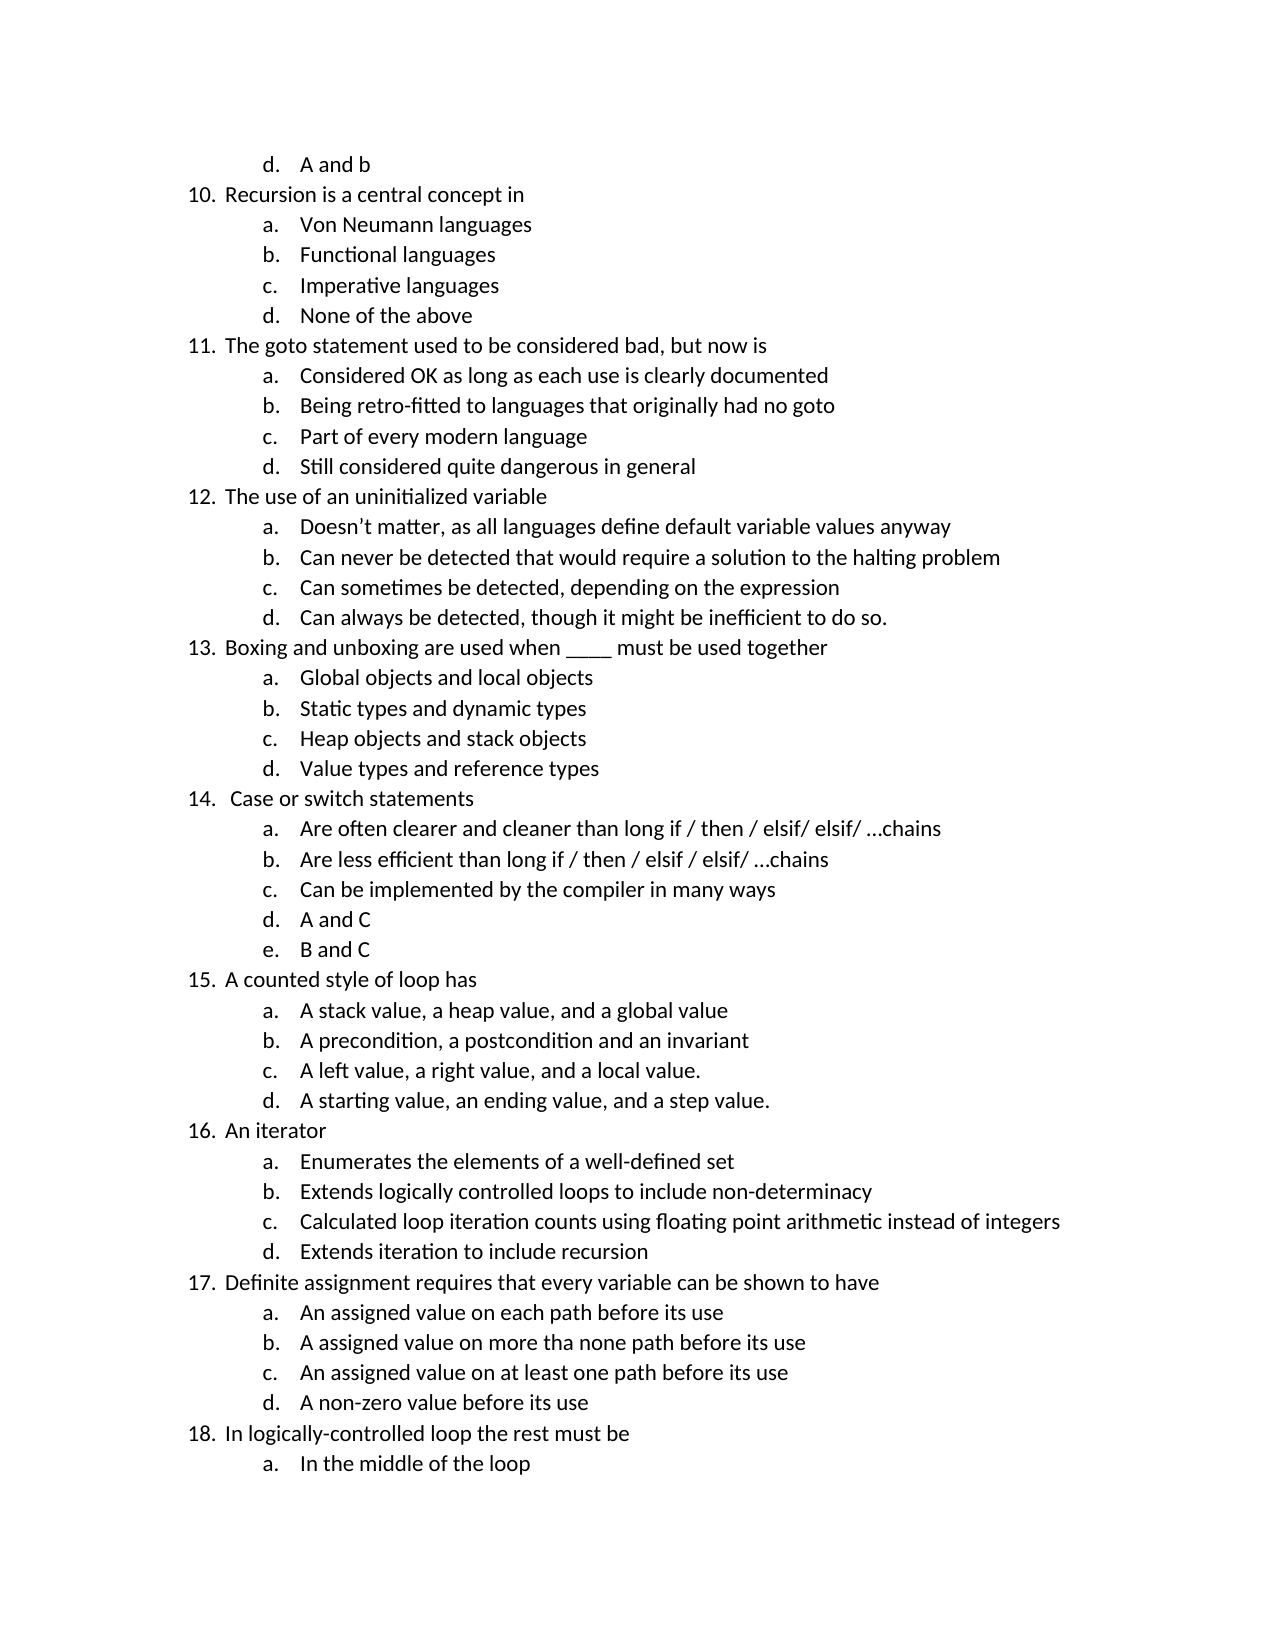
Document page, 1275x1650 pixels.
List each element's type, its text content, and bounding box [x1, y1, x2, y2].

list In the middle of the loop [262, 1449, 1125, 1477]
list Can sometimes be detected, depending on the expression [262, 573, 1125, 601]
list Doesn’t matter, as all languages define default variable values anyway [262, 512, 1125, 541]
list Can always be detected, though it might be inefficient to do so. [262, 603, 1125, 631]
list Von Neumann languages [262, 210, 1125, 238]
list Still considered quite dangerous in general [262, 452, 1125, 480]
list A precondition, a postcondition and an invariant [262, 1026, 1125, 1054]
list A assigned value on more tha none path before its use [262, 1328, 1125, 1356]
list A stack value, a heap value, and a global value [262, 996, 1125, 1024]
list Global objects and local objects [262, 663, 1125, 692]
list The use of an uninitialized variable [187, 482, 1125, 510]
list None of the above [262, 301, 1125, 329]
list Can be implemented by the compiler in many ways [262, 875, 1125, 903]
list Can never be detected that would require a solution to the halting problem [262, 543, 1125, 571]
list Definite assignment requires that every variable can be shown to have [187, 1268, 1125, 1296]
list Heap objects and stack objects [262, 724, 1125, 752]
list Value types and reference types [262, 754, 1125, 782]
list A and b [262, 150, 1125, 178]
list Static types and dynamic types [262, 694, 1125, 722]
list An assigned value on each path before its use [262, 1298, 1125, 1326]
list A starting value, an ending value, and a step value. [262, 1086, 1125, 1114]
list Extends logically controlled loops to include non-determinacy [262, 1177, 1125, 1205]
list A left value, a right value, and a local value. [262, 1056, 1125, 1084]
list Imperative languages [262, 271, 1125, 299]
list Being retro-fitted to languages that originally had no goto [262, 392, 1125, 420]
list Are less efficient than long if / then / elsif / elsif/ …chains [262, 845, 1125, 873]
list Are often clearer and cleaner than long if / then / elsif/ elsif/ …chains [262, 814, 1125, 843]
list The goto statement used to be considered bad, but now is [187, 331, 1125, 359]
list Boxing and unboxing are used when ____ must be used together [187, 633, 1125, 661]
list B and C [262, 935, 1125, 963]
list Part of every modern language [262, 422, 1125, 450]
list An assigned value on at least one path before its use [262, 1358, 1125, 1386]
list Functional languages [262, 241, 1125, 269]
list Recursion is a central concept in [187, 180, 1125, 208]
list Extends iteration to include recursion [262, 1237, 1125, 1266]
list An iterator [187, 1117, 1125, 1145]
list In logically-controlled loop the rest must be [187, 1419, 1125, 1447]
list A non-zero value before its use [262, 1388, 1125, 1417]
list A and C [262, 905, 1125, 933]
list Calculated loop iteration counts using floating point arithmetic instead of integers [262, 1207, 1125, 1235]
list Enumerates the elements of a well-defined set [262, 1147, 1125, 1175]
list Case or switch statements [187, 784, 1125, 812]
list A counted style of loop has [187, 966, 1125, 994]
list Considered OK as long as each use is clearly documented [262, 361, 1125, 389]
